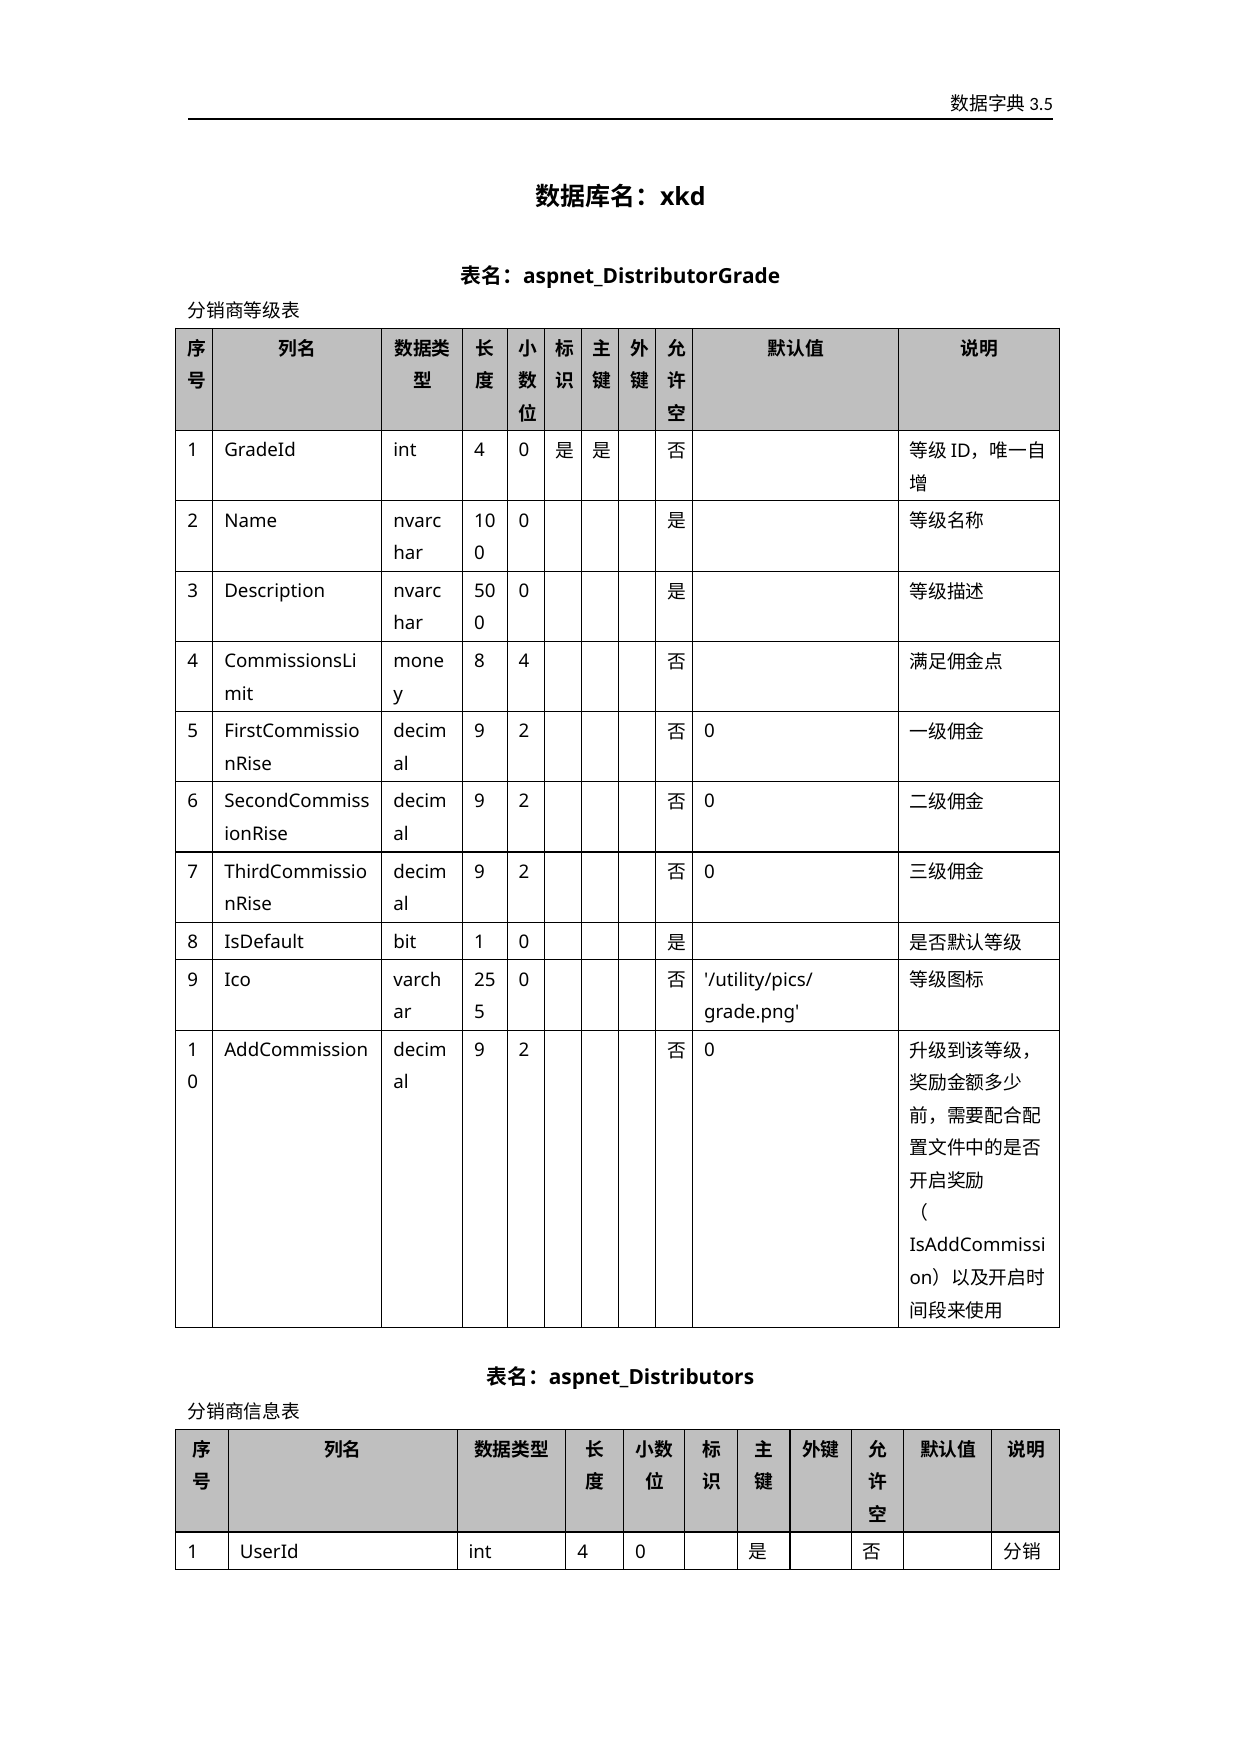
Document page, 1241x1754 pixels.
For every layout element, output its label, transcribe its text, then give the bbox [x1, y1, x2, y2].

table_cell 500 [463, 572, 507, 641]
text 分销商信息表 [187, 1394, 1053, 1427]
table_header 标识 [545, 329, 581, 430]
table_cell 等级ID，唯一自增 [899, 431, 1059, 500]
table_cell [582, 712, 618, 781]
table_cell 0 [508, 923, 544, 959]
table_cell [619, 501, 655, 571]
table_cell [619, 572, 655, 641]
table_cell [619, 923, 655, 959]
table_cell [545, 782, 581, 851]
table_cell Ico [213, 960, 381, 1029]
table_header 数据类型 [458, 1430, 565, 1531]
table_cell 是 [545, 431, 581, 500]
table_cell IsDefault [213, 923, 381, 959]
table_header 列名 [213, 329, 381, 430]
table_cell 0 [624, 1533, 684, 1569]
table_cell [545, 923, 581, 959]
table_cell [545, 853, 581, 922]
table_cell 9 [463, 1031, 507, 1327]
table_cell '/utility/pics/grade.png' [693, 960, 898, 1029]
table_cell 否 [656, 853, 692, 922]
table_cell 2 [508, 853, 544, 922]
table_header 列名 [229, 1430, 457, 1531]
table_cell 是 [738, 1533, 789, 1569]
table_header 说明 [992, 1430, 1059, 1531]
table_cell 8 [176, 923, 212, 959]
table_cell bit [382, 923, 462, 959]
table_cell GradeId [213, 431, 381, 500]
table_cell [693, 431, 898, 500]
table_cell [619, 782, 655, 851]
table_cell SecondCommissionRise [213, 782, 381, 851]
table_cell 满足佣金点 [899, 642, 1059, 711]
table_cell 是否默认等级 [899, 923, 1059, 959]
table_cell 9 [463, 712, 507, 781]
table_cell [582, 1031, 618, 1327]
table_cell [685, 1533, 737, 1569]
table_cell 是 [656, 501, 692, 571]
table_cell 是 [656, 572, 692, 641]
table_cell [545, 712, 581, 781]
table_header 外键 [619, 329, 655, 430]
table_header 默认值 [693, 329, 898, 430]
table_cell 2 [176, 501, 212, 571]
table_cell [904, 1533, 991, 1569]
table_cell 4 [566, 1533, 623, 1569]
table_cell 6 [176, 782, 212, 851]
table_cell 分销商ID，与会员ID一致 [992, 1533, 1059, 1569]
table_cell 10 [176, 1031, 212, 1327]
table_cell int [458, 1533, 565, 1569]
table_cell int [382, 431, 462, 500]
table_header 序号 [176, 329, 212, 430]
table_cell varchar [382, 960, 462, 1029]
table_cell [582, 782, 618, 851]
table_header 长度 [463, 329, 507, 430]
table_cell 等级描述 [899, 572, 1059, 641]
table_cell 9 [463, 853, 507, 922]
table_cell 255 [463, 960, 507, 1029]
table_cell 否 [656, 431, 692, 500]
table_cell 0 [508, 572, 544, 641]
table_cell 0 [693, 853, 898, 922]
table_cell 0 [693, 1031, 898, 1327]
table_cell 1 [176, 431, 212, 500]
table_cell [545, 1031, 581, 1327]
table_header 数据类型 [382, 329, 462, 430]
table_cell [582, 642, 618, 711]
table_cell CommissionsLimit [213, 642, 381, 711]
table_cell [619, 853, 655, 922]
table_cell 2 [508, 1031, 544, 1327]
table_cell 4 [463, 431, 507, 500]
table_cell money [382, 642, 462, 711]
text 分销商等级表 [187, 293, 1053, 325]
table_cell 是 [582, 431, 618, 500]
table_header 主键 [738, 1430, 789, 1531]
table_cell [693, 572, 898, 641]
table_cell 8 [463, 642, 507, 711]
table_header 序号 [176, 1430, 228, 1531]
table_header 允许空 [656, 329, 692, 430]
table_cell 三级佣金 [899, 853, 1059, 922]
table_cell [545, 642, 581, 711]
table_cell [545, 501, 581, 571]
table_cell [693, 642, 898, 711]
table_cell 否 [852, 1533, 903, 1569]
table_header 小数位 [624, 1430, 684, 1531]
table_cell [545, 960, 581, 1029]
table_cell decimal [382, 712, 462, 781]
table_cell 9 [463, 782, 507, 851]
table_header 允许空 [852, 1430, 903, 1531]
table_cell [619, 642, 655, 711]
table_cell 一级佣金 [899, 712, 1059, 781]
table_cell 1 [463, 923, 507, 959]
table_cell decimal [382, 853, 462, 922]
table_cell [619, 431, 655, 500]
table_cell 7 [176, 853, 212, 922]
table_cell Description [213, 572, 381, 641]
text 数据库名：xkd [187, 162, 1053, 227]
table_header 标识 [685, 1430, 737, 1531]
table_cell 4 [508, 642, 544, 711]
table_cell 是 [656, 923, 692, 959]
table_header 长度 [566, 1430, 623, 1531]
table_cell Name [213, 501, 381, 571]
table_cell 否 [656, 782, 692, 851]
table_cell 2 [508, 782, 544, 851]
table_header 外键 [791, 1430, 851, 1531]
table_cell 9 [176, 960, 212, 1029]
table_cell 0 [508, 501, 544, 571]
table_cell FirstCommissionRise [213, 712, 381, 781]
table_cell [582, 853, 618, 922]
table_cell 等级名称 [899, 501, 1059, 571]
table_header 主键 [582, 329, 618, 430]
table_cell [582, 572, 618, 641]
table_cell 否 [656, 642, 692, 711]
table_cell 否 [656, 1031, 692, 1327]
table_cell [619, 960, 655, 1029]
table_cell 1 [176, 1533, 228, 1569]
table_cell AddCommission [213, 1031, 381, 1327]
table_cell 二级佣金 [899, 782, 1059, 851]
table_cell ThirdCommissionRise [213, 853, 381, 922]
table_cell [545, 572, 581, 641]
table_cell 4 [176, 642, 212, 711]
table_cell [582, 923, 618, 959]
table_cell 否 [656, 712, 692, 781]
table_cell [693, 923, 898, 959]
table_cell 2 [508, 712, 544, 781]
table_cell [582, 960, 618, 1029]
table_cell [619, 712, 655, 781]
table_cell [693, 501, 898, 571]
table_cell nvarchar [382, 572, 462, 641]
table_cell 0 [693, 712, 898, 781]
table_cell 等级图标 [899, 960, 1059, 1029]
text 表名：aspnet_DistributorGrade [187, 258, 1053, 291]
table_cell 否 [656, 960, 692, 1029]
table_cell decimal [382, 1031, 462, 1327]
text 表名：aspnet_Distributors [187, 1359, 1053, 1392]
table_header 小数位 [508, 329, 544, 430]
table_cell nvarchar [382, 501, 462, 571]
table_cell 0 [508, 960, 544, 1029]
table_cell 100 [463, 501, 507, 571]
table_cell [791, 1533, 851, 1569]
table_cell 3 [176, 572, 212, 641]
table_cell [582, 501, 618, 571]
table_cell decimal [382, 782, 462, 851]
table_cell UserId [229, 1533, 457, 1569]
table_header 默认值 [904, 1430, 991, 1531]
table_cell 0 [693, 782, 898, 851]
table_cell 0 [508, 431, 544, 500]
table_header 说明 [899, 329, 1059, 430]
table_cell 5 [176, 712, 212, 781]
table_cell 升级到该等级，奖励金额多少前，需要配合配置文件中的是否开启奖励（IsAddCommission）以及开启时间段来使用 [899, 1031, 1059, 1327]
table_cell [619, 1031, 655, 1327]
